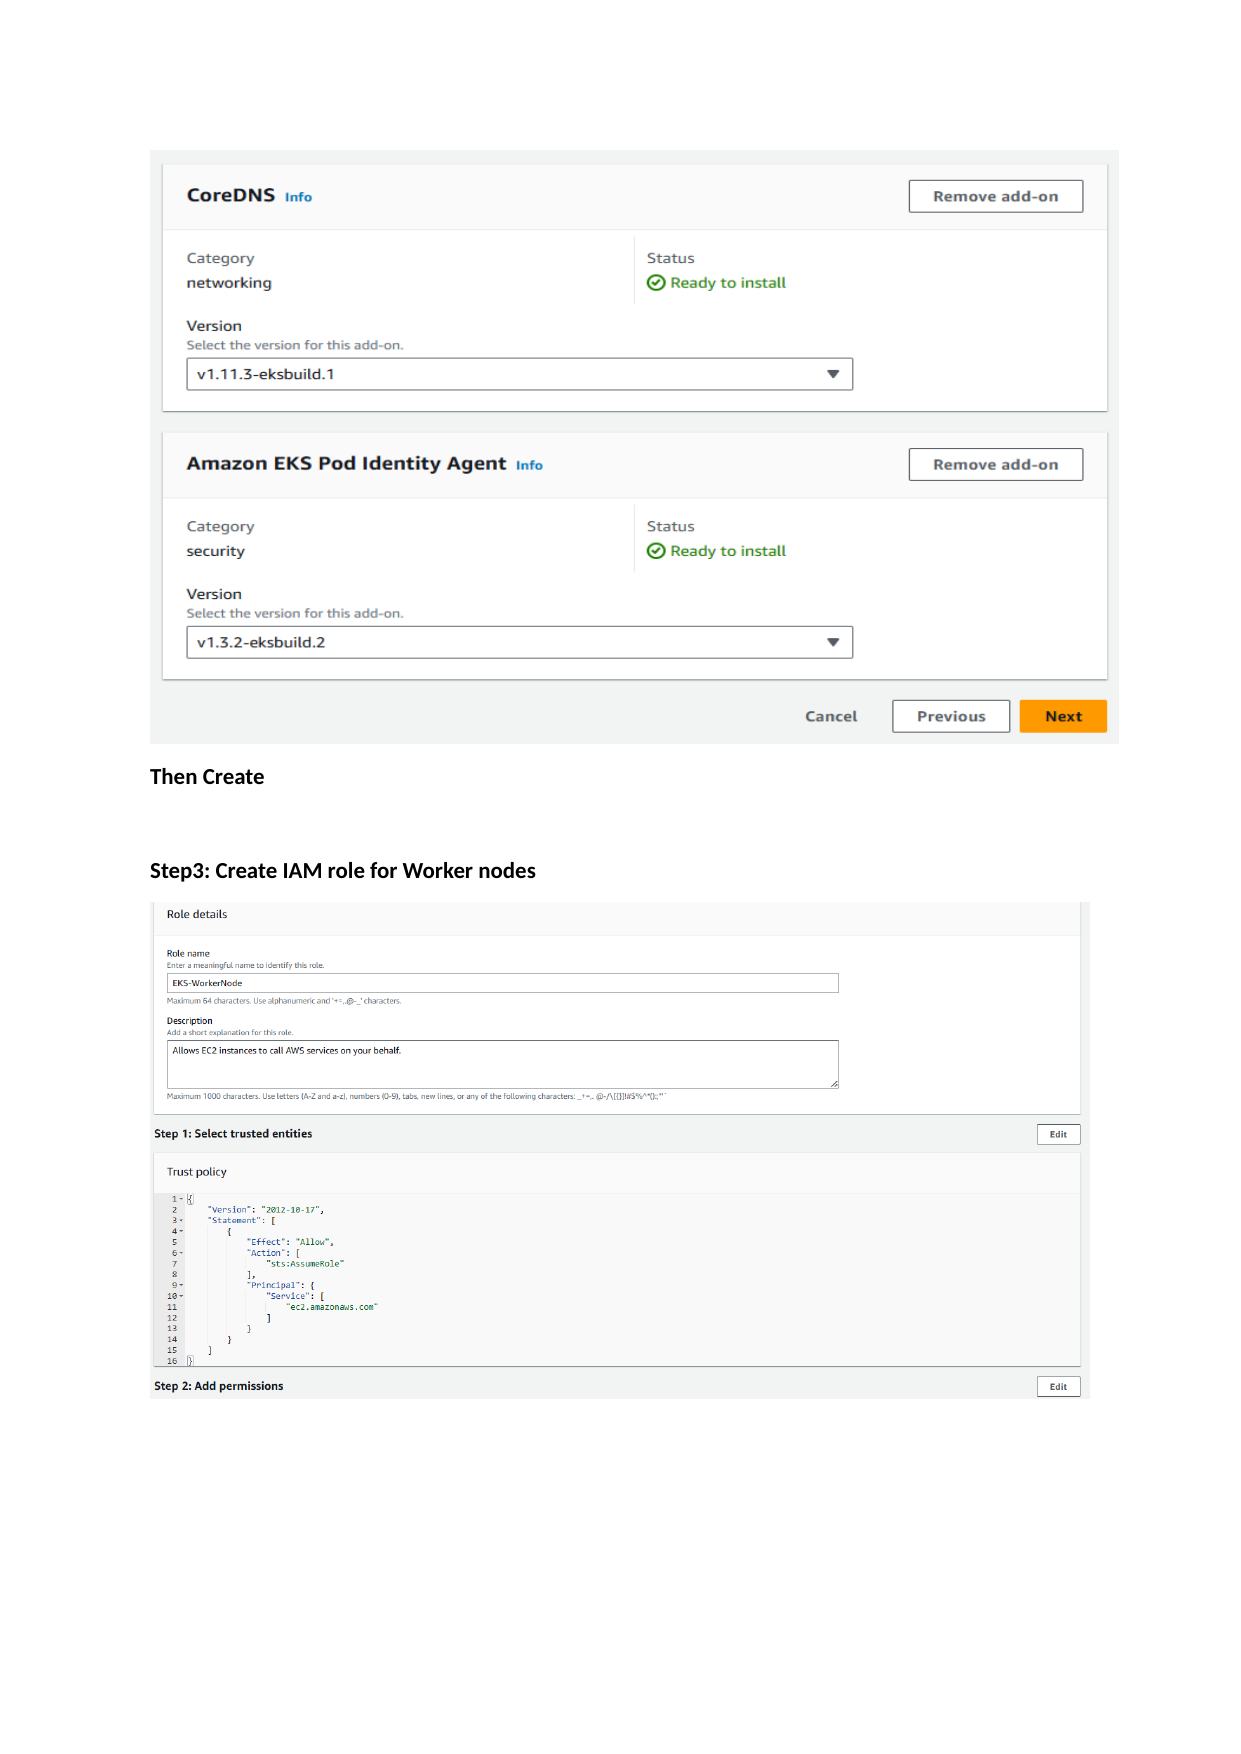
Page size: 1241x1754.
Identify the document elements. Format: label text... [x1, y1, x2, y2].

text Then Create [150, 762, 1090, 790]
text Step3: Create IAM role for Worker nodes [150, 856, 1090, 884]
picture [150, 902, 1091, 1399]
picture [150, 150, 1119, 744]
